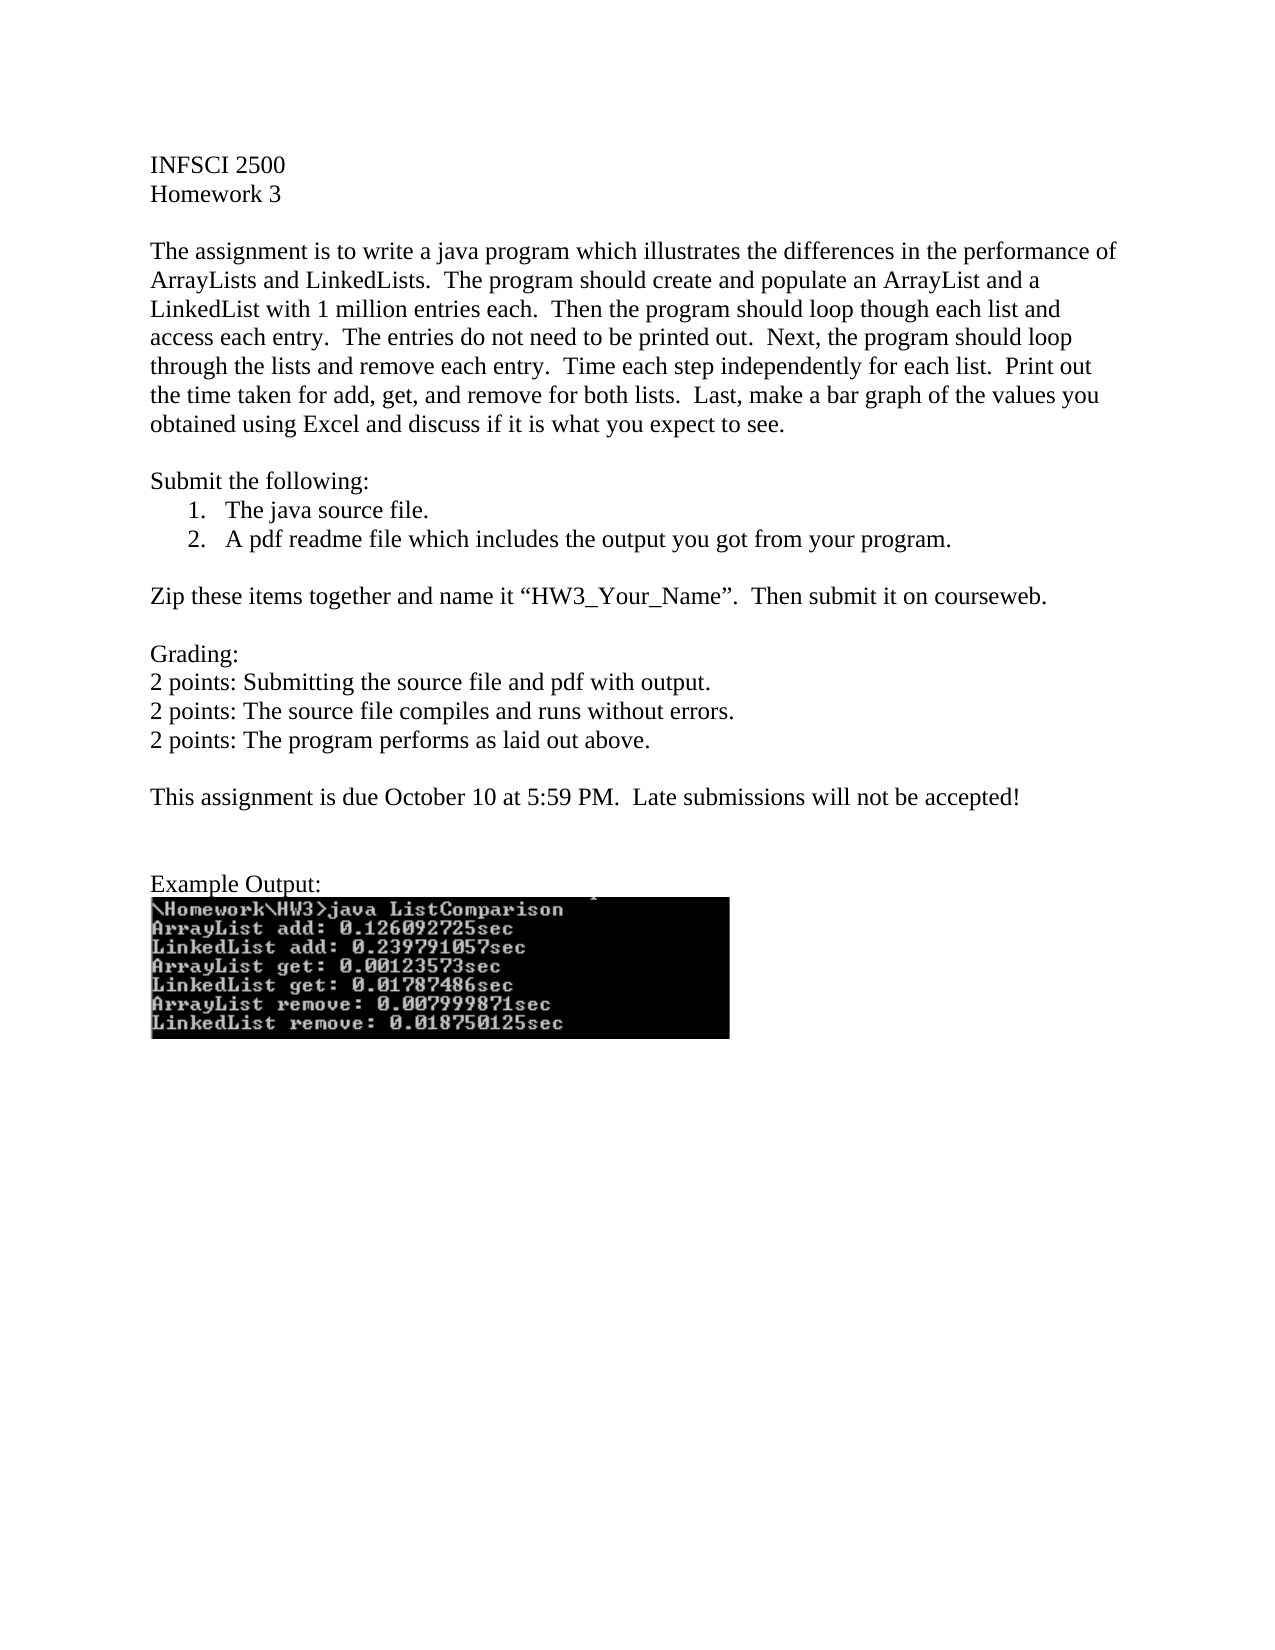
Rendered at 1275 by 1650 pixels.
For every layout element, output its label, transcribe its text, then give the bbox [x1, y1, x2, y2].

text Homework 3 [150, 179, 1125, 207]
text Submit the following: [150, 466, 1125, 495]
text 2 points: The program performs as laid out above. [150, 725, 1125, 754]
text The assignment is to write a java program which illustrates the differences in the performance of ArrayLists and LinkedLists. The program should create and populate an ArrayList and a LinkedList with 1 million entries each. Then the program should loop though each list and access each entry. The entries do not need to be printed out. Next, the program should loop through the lists and remove each entry. Time each step independently for each list. Print out the time taken for add, get, and remove for both lists. Last, make a bar graph of the values you obtained using Excel and discuss if it is what you expect to see. [150, 236, 1125, 437]
text 2 points: Submitting the source file and pdf with output. [150, 667, 1125, 696]
text This assignment is due October 10 at 5:59 PM. Late submissions will not be accepted! [150, 782, 1125, 811]
list A pdf readme file which includes the output you got from your program. [187, 524, 1125, 552]
text Zip these items together and name it “HW3_Your_Name”. Then submit it on courseweb. [150, 581, 1125, 610]
list The java source file. [187, 495, 1125, 524]
picture [150, 897, 730, 1039]
text Example Output: [150, 869, 1125, 897]
text 2 points: The source file compiles and runs without errors. [150, 696, 1125, 725]
text INFSCI 2500 [150, 150, 1125, 179]
text Grading: [150, 639, 1125, 667]
